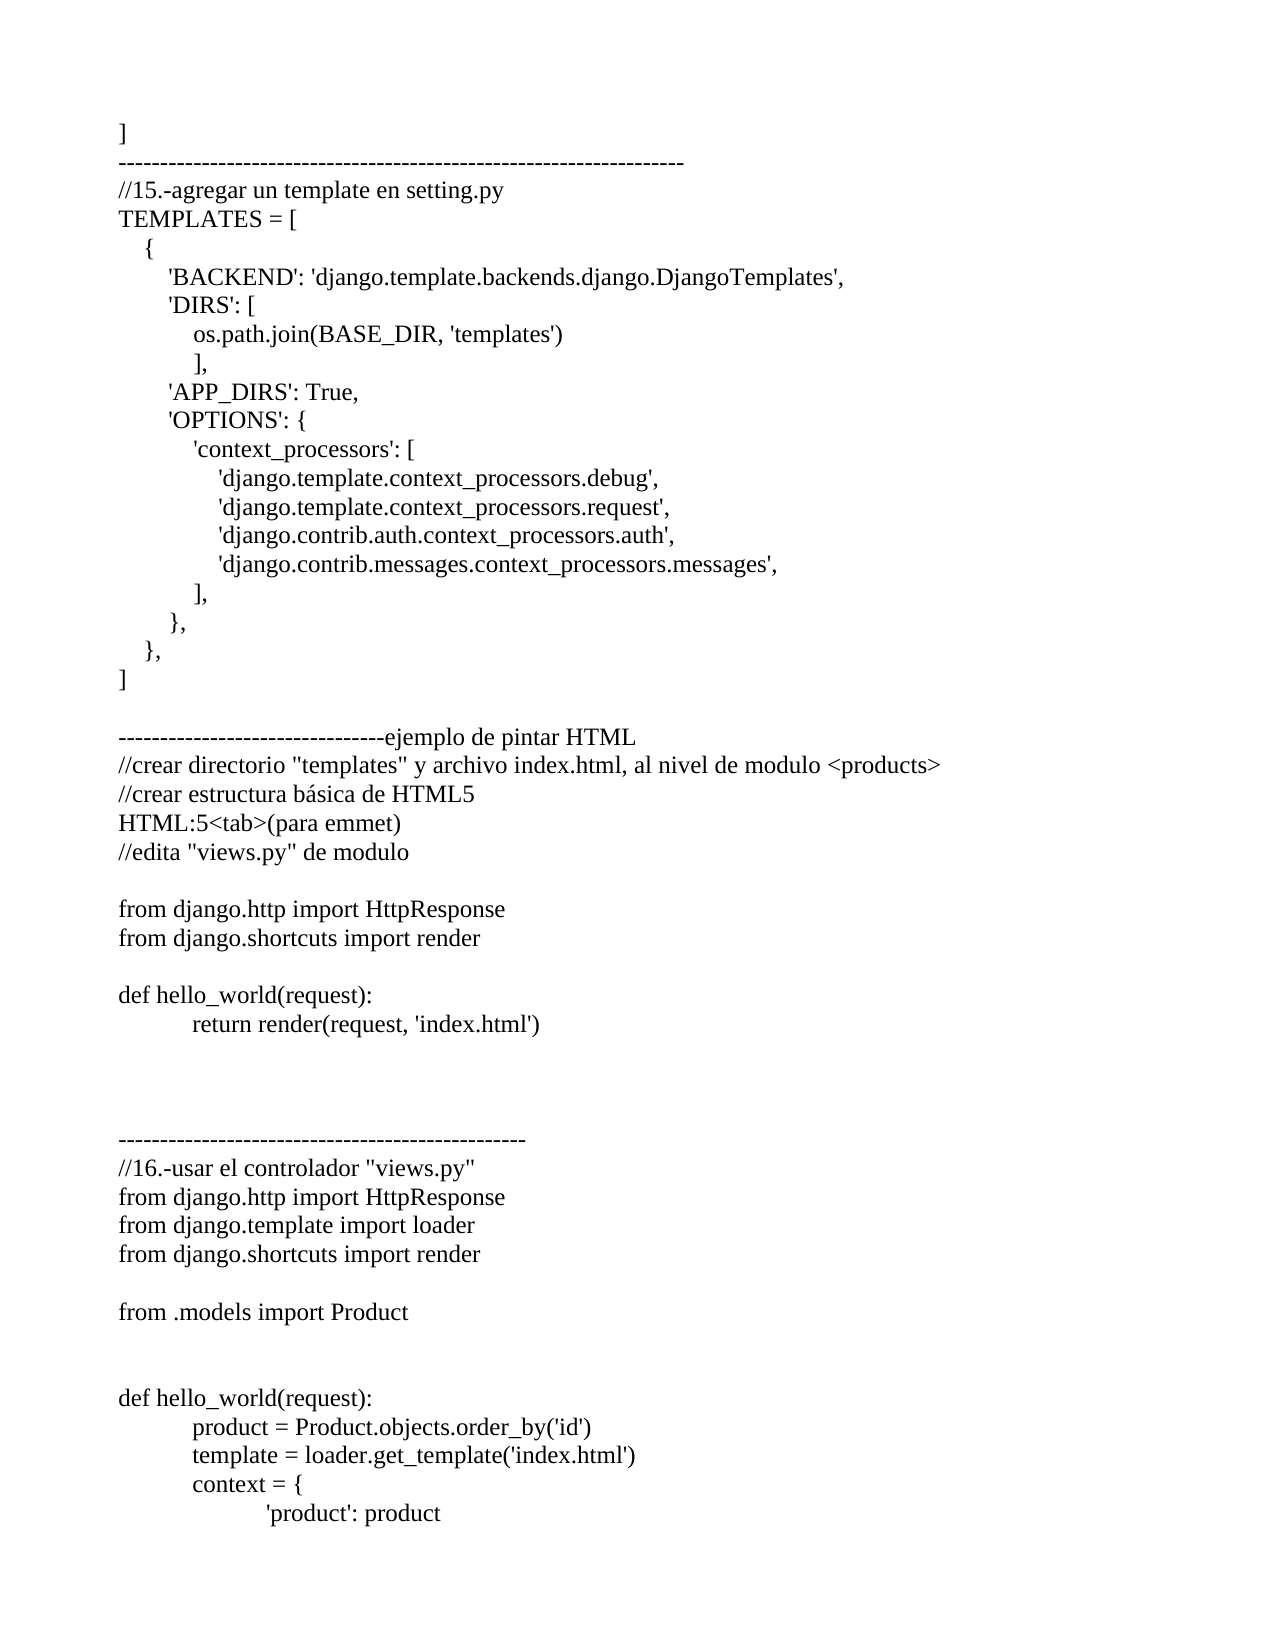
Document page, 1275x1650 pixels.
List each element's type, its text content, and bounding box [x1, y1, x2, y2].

text HTML:5<tab>(para emmet) [118, 808, 1157, 837]
text }, [118, 607, 1157, 636]
text return render(request, 'index.html') [118, 1009, 1157, 1038]
text product = Product.objects.order_by('id') [118, 1412, 1157, 1441]
text ], [118, 348, 1157, 377]
text 'context_processors': [ [118, 434, 1157, 463]
text //edita "views.py" de modulo [118, 837, 1157, 866]
text --------------------------------ejemplo de pintar HTML [118, 722, 1157, 751]
text 'OPTIONS': { [118, 406, 1157, 434]
text ] [118, 118, 1157, 147]
text ], [118, 578, 1157, 607]
text //15.-agregar un template en setting.py [118, 176, 1157, 204]
text ------------------------------------------------- [118, 1124, 1157, 1153]
text TEMPLATES = [ [118, 204, 1157, 233]
text 'APP_DIRS': True, [118, 377, 1157, 406]
text { [118, 233, 1157, 262]
text 'django.template.context_processors.debug', [118, 463, 1157, 492]
text from .models import Product [118, 1297, 1157, 1326]
text }, [118, 636, 1157, 664]
text 'django.template.context_processors.request', [118, 492, 1157, 521]
text 'django.contrib.auth.context_processors.auth', [118, 521, 1157, 549]
text def hello_world(request): [118, 981, 1157, 1009]
text from django.template import loader [118, 1211, 1157, 1239]
text //crear estructura básica de HTML5 [118, 779, 1157, 808]
text 'django.contrib.messages.context_processors.messages', [118, 549, 1157, 578]
text 'BACKEND': 'django.template.backends.django.DjangoTemplates', [118, 262, 1157, 291]
text context = { [118, 1469, 1157, 1498]
text os.path.join(BASE_DIR, 'templates') [118, 319, 1157, 348]
text from django.http import HttpResponse [118, 1182, 1157, 1211]
text template = loader.get_template('index.html') [118, 1441, 1157, 1469]
text 'DIRS': [ [118, 291, 1157, 319]
text from django.shortcuts import render [118, 1239, 1157, 1268]
text -------------------------------------------------------------------- [118, 147, 1157, 176]
text ] [118, 664, 1157, 693]
text from django.shortcuts import render [118, 923, 1157, 952]
text //16.-usar el controlador "views.py" [118, 1153, 1157, 1182]
text 'product': product [118, 1498, 1157, 1527]
text //crear directorio "templates" y archivo index.html, al nivel de modulo <products> [118, 751, 1157, 779]
text def hello_world(request): [118, 1383, 1157, 1412]
text from django.http import HttpResponse [118, 894, 1157, 923]
